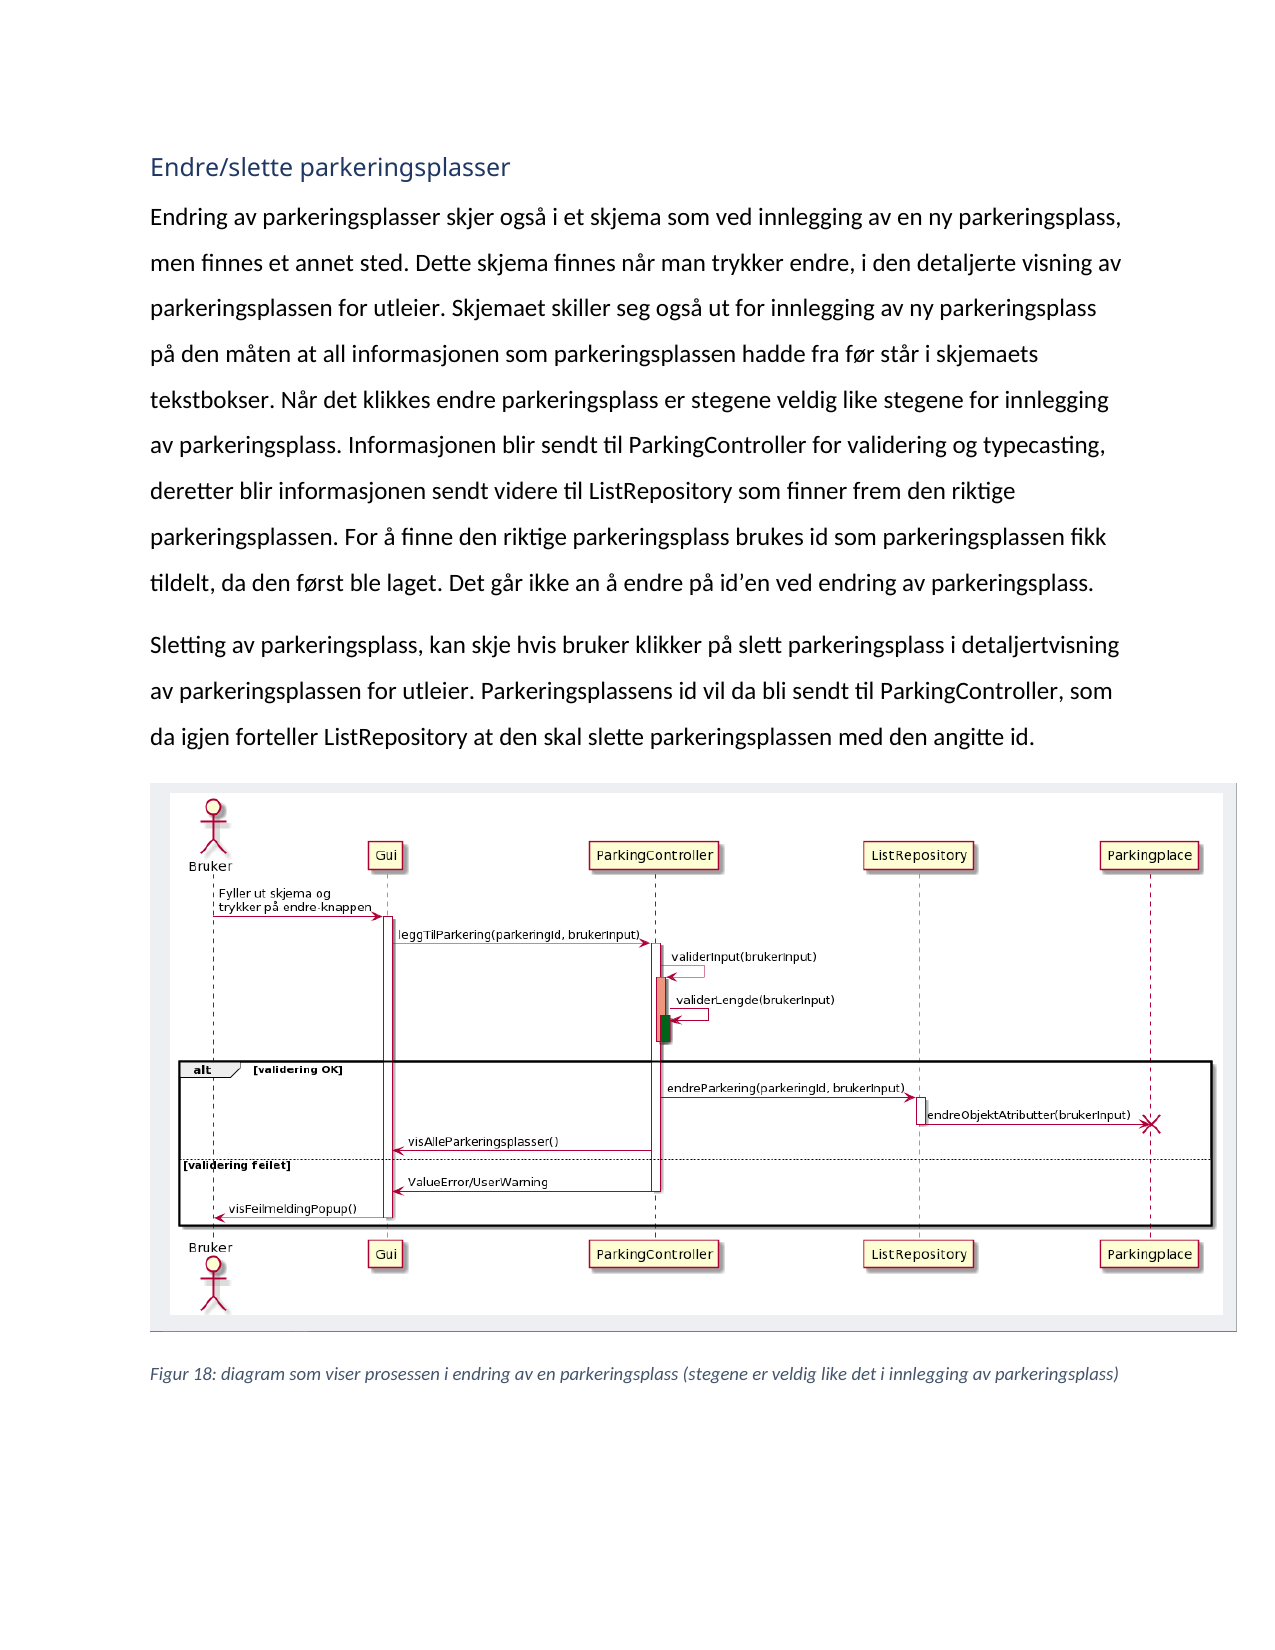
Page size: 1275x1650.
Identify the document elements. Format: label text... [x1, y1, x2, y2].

text Figur 18: diagram som viser prosessen i endring av en parkeringsplass (stegene er veldig like det i innlegging av parkeringsplass) [150, 1362, 1125, 1385]
text Sletting av parkeringsplass, kan skje hvis bruker klikker på slett parkeringsplass i detaljertvisning av parkeringsplassen for utleier. Parkeringsplassens id vil da bli sendt til ParkingController, som da igjen forteller ListRepository at den skal slette parkeringsplassen med den angitte id. [150, 629, 1125, 751]
subtitle Endre/slette parkeringsplasser [150, 150, 1125, 184]
picture [150, 783, 1237, 1332]
text Endring av parkeringsplasser skjer også i et skjema som ved innlegging av en ny parkeringsplass, men finnes et annet sted. Dette skjema finnes når man trykker endre, i den detaljerte visning av parkeringsplassen for utleier. Skjemaet skiller seg også ut for innlegging av ny parkeringsplass på den måten at all informasjonen som parkeringsplassen hadde fra før står i skjemaets tekstbokser. Når det klikkes endre parkeringsplass er stegene veldig like stegene for innlegging av parkeringsplass. Informasjonen blir sendt til ParkingController for validering og typecasting, deretter blir informasjonen sendt videre til ListRepository som finner frem den riktige parkeringsplassen. For å finne den riktige parkeringsplass brukes id som parkeringsplassen fikk tildelt, da den først ble laget. Det går ikke an å endre på id’en ved endring av parkeringsplass. [150, 201, 1125, 597]
